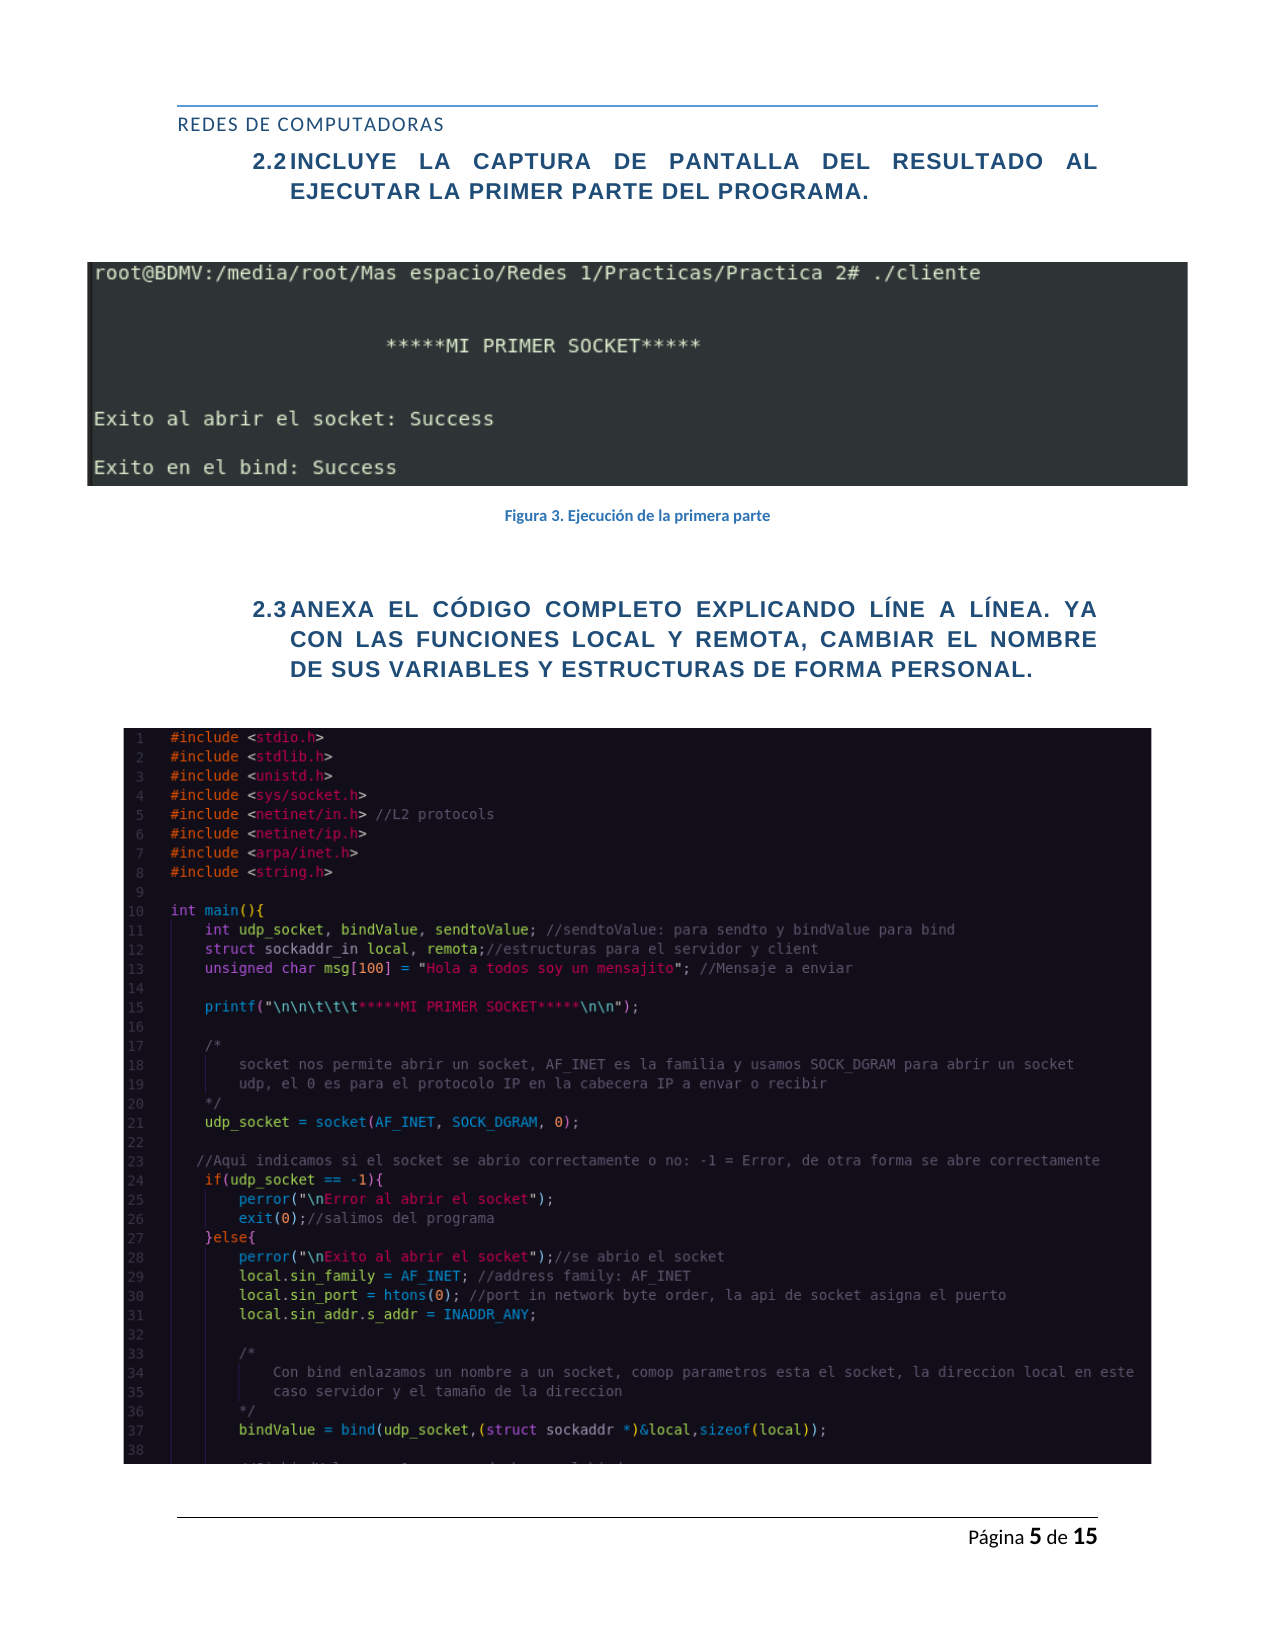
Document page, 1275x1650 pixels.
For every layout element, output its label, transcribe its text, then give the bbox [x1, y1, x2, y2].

picture [123, 728, 1152, 1464]
list Anexa el código completo explicando líne a línea. ya con las funciones local y remota, cambiar el nombre de sus variables y estructuras de forma personal. [252, 596, 1098, 682]
picture [87, 262, 1188, 486]
list Incluye la captura de pantalla del resultado al ejecutar la primer parte del programa. [252, 148, 1098, 204]
